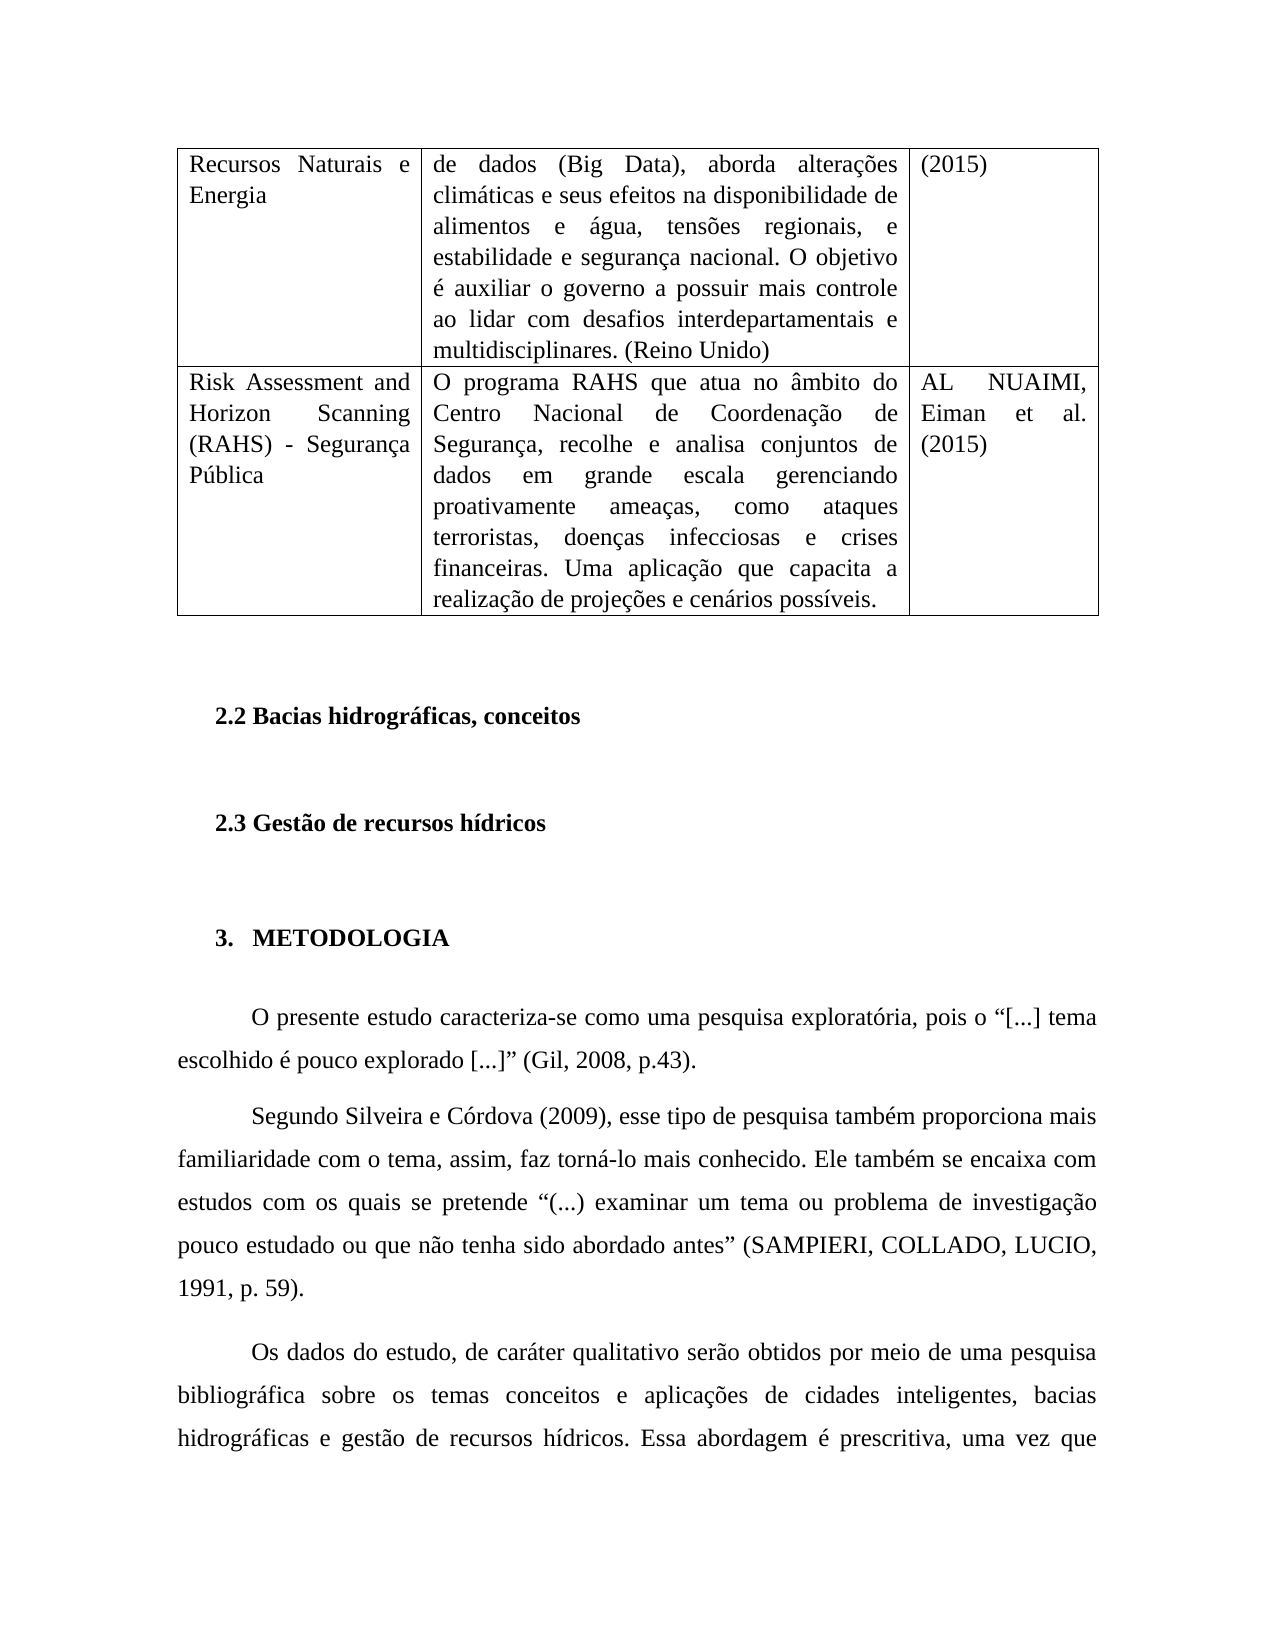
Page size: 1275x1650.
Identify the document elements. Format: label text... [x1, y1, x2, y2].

list METODOLOGIA [215, 923, 1098, 952]
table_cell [178, 149, 421, 366]
text O presente estudo caracteriza-se como uma pesquisa exploratória, pois o “[...] tema escolhido é pouco explorado [...]” (Gil, 2008, p.43). [177, 1002, 1098, 1074]
table_cell O programa RAHS que atua no âmbito do Centro Nacional de Coordenação de Segurança, recolhe e analisa conjuntos de dados em grande escala gerenciando proativamente ameaças, como ataques terroristas, doenças infecciosas e crises financeiras. Uma aplicação que capacita a realização de projeções e cenários possíveis. [422, 367, 909, 615]
list Bacias hidrográficas, conceitos [215, 701, 1098, 729]
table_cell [910, 149, 1098, 366]
table_cell Risk Assessment and Horizon Scanning (RAHS) - Segurança Pública [178, 367, 421, 615]
list Gestão de recursos hídricos [215, 808, 1098, 837]
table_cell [422, 149, 909, 366]
text Segundo Silveira e Córdova (2009), esse tipo de pesquisa também proporciona mais familiaridade com o tema, assim, faz torná-lo mais conhecido. Ele também se encaixa com estudos com os quais se pretende “(...) examinar um tema ou problema de investigação pouco estudado ou que não tenha sido abordado antes” (SAMPIERI, COLLADO, LUCIO, 1991, p. 59). [177, 1101, 1098, 1302]
table_cell AL NUAIMI, Eiman et al. (2015) [910, 367, 1098, 615]
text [177, 1337, 1098, 1452]
